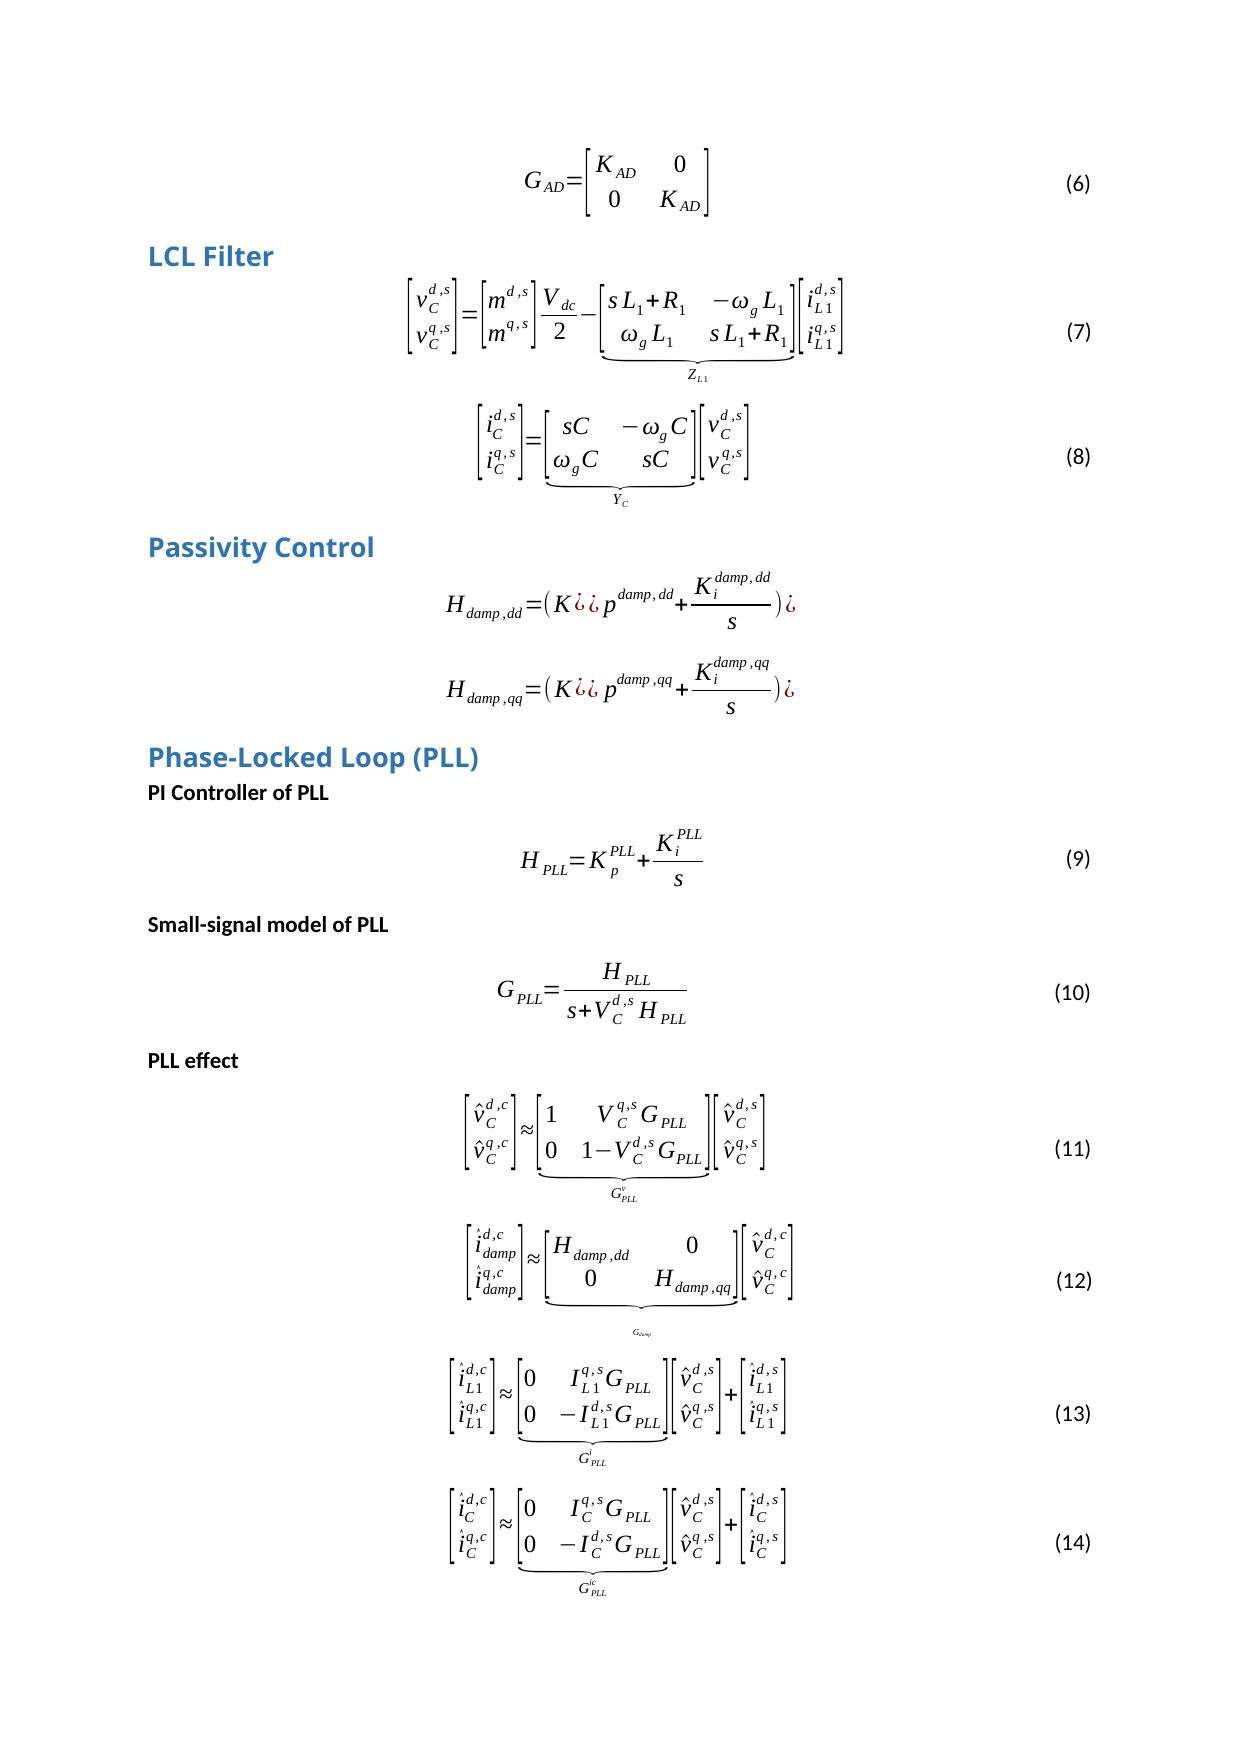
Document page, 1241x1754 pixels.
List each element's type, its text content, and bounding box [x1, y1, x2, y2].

text (12) [148, 1223, 1093, 1338]
text (6) [148, 148, 1093, 219]
text (10) [148, 957, 1093, 1027]
text PLL effect [148, 1046, 1093, 1074]
subtitle LCL Filter [148, 238, 1093, 274]
text PI Controller of PLL [148, 778, 1093, 806]
text (14) [148, 1487, 1093, 1598]
subtitle Phase-Locked Loop (PLL) [148, 738, 1093, 775]
text (9) [148, 825, 1093, 891]
text (13) [148, 1357, 1093, 1468]
text Small-signal model of PLL [148, 910, 1093, 938]
text (8) [148, 403, 1093, 510]
text (7) [148, 277, 1093, 384]
subtitle Passivity Control [148, 528, 1093, 565]
text (11) [148, 1093, 1093, 1204]
